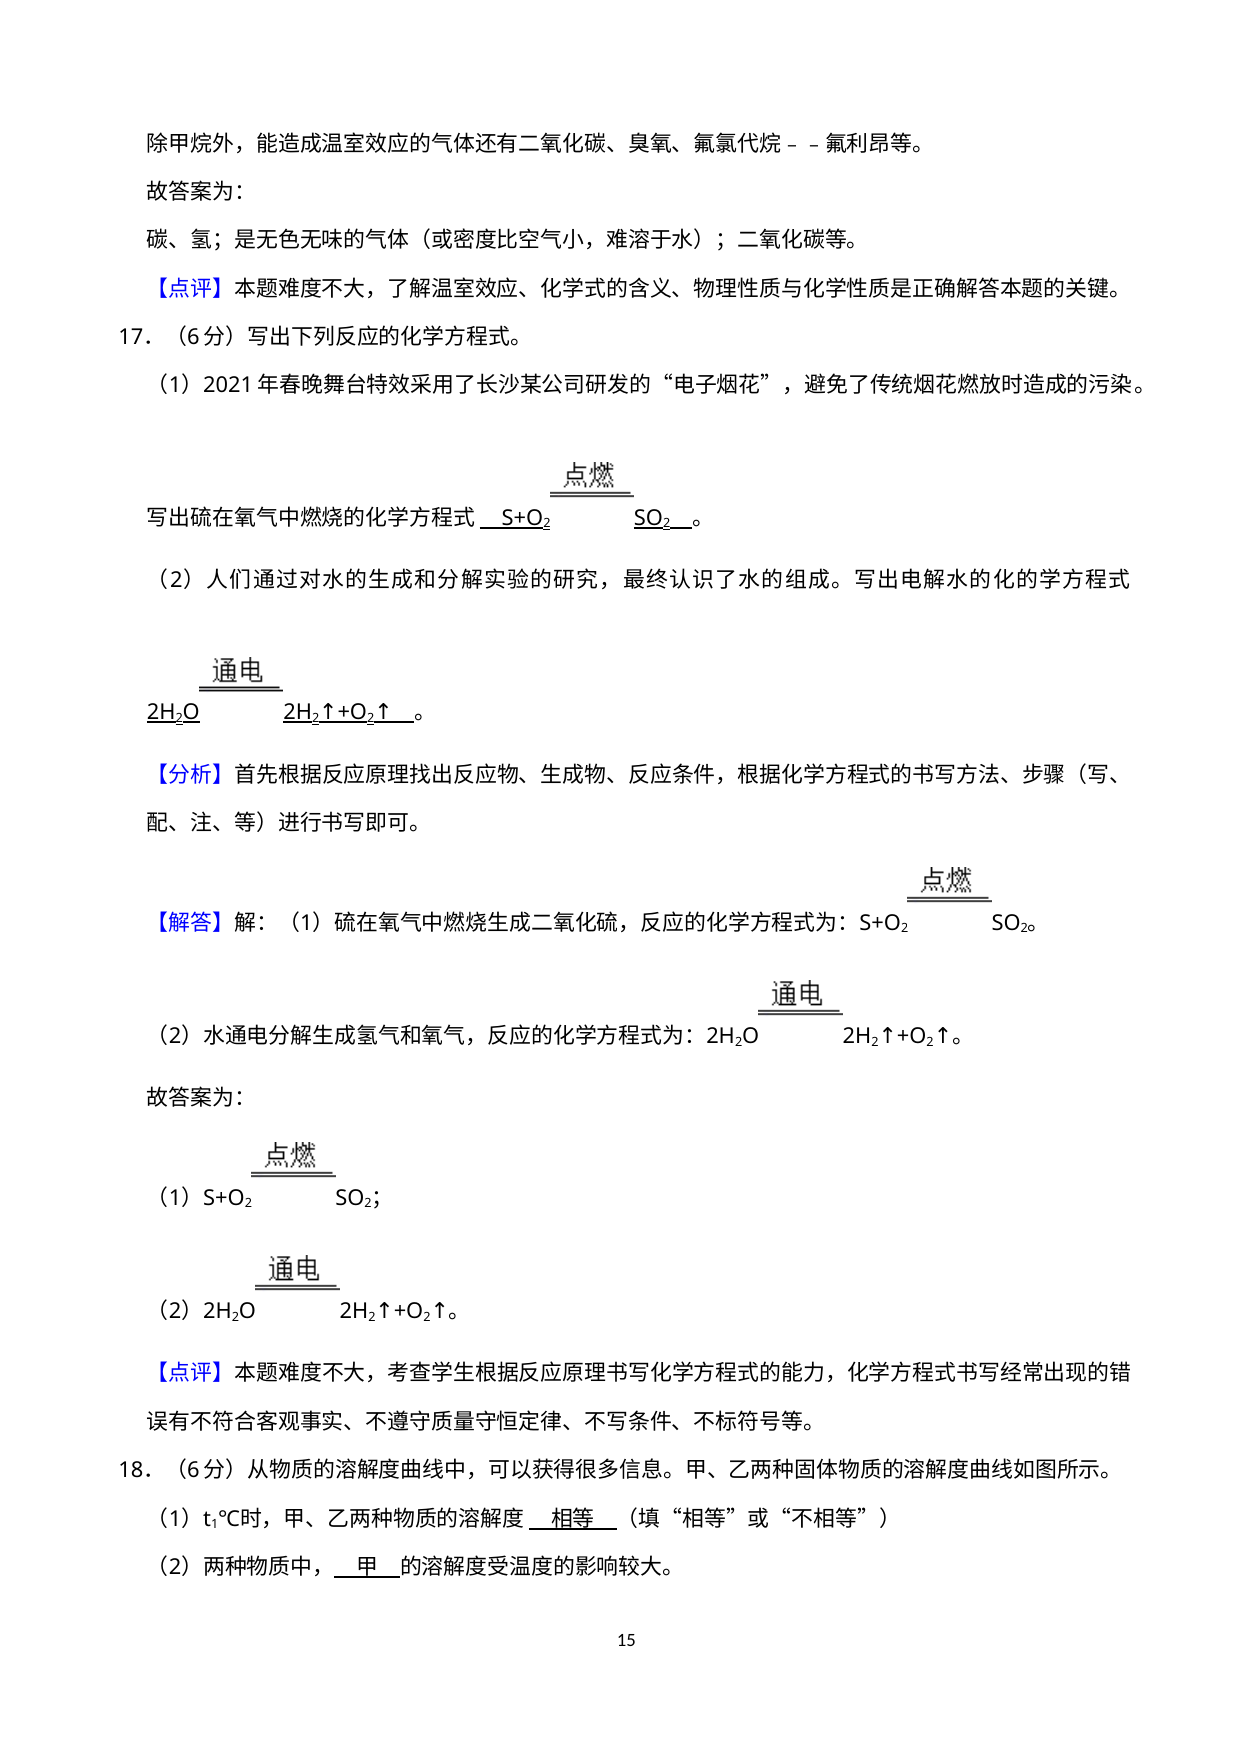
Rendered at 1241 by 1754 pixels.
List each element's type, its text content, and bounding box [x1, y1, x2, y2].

text 17．（6分）写出下列反应的化学方程式。 [118, 319, 1134, 351]
text （2）人们通过对水的生成和分解实验的研究，最终认识了水的组成。写出电解水的化的学方程式 2H2O2H2↑+O2↑ 。 [147, 562, 1134, 740]
picture [550, 462, 634, 526]
picture [255, 1255, 340, 1319]
text 18．（6分）从物质的溶解度曲线中，可以获得很多信息。甲、乙两种固体物质的溶解度曲线如图所示。 [118, 1452, 1134, 1484]
picture [251, 1142, 336, 1206]
text （1）t1℃时，甲、乙两种物质的溶解度 相等 （填“相等”或“不相等”） [147, 1500, 1134, 1533]
text 故答案为： [147, 174, 1134, 206]
text 【点评】本题难度不大，考查学生根据反应原理书写化学方程式的能力，化学方程式书写经常出现的错误有不符合客观事实、不遵守质量守恒定律、不写条件、不标符号等。 [147, 1355, 1134, 1436]
text 【点评】本题难度不大，了解温室效应、化学式的含义、物理性质与化学性质是正确解答本题的关键。 [147, 270, 1134, 303]
text 【分析】首先根据反应原理找出反应物、生成物、反应条件，根据化学方程式的书写方法、步骤（写、配、注、等）进行书写即可。 [147, 756, 1134, 837]
text 故答案为： [147, 1080, 1134, 1112]
text 除甲烷外，能造成温室效应的气体还有二氧化碳、臭氧、氟氯代烷﹣﹣氟利昂等。 [147, 125, 1134, 158]
text （2）两种物质中， 甲 的溶解度受温度的影响较大。 [147, 1549, 1134, 1581]
text 【解答】解：（1）硫在氧气中燃烧生成二氧化硫，反应的化学方程式为：S+O2SO2。 [147, 853, 1134, 951]
picture [907, 867, 992, 931]
text （1）S+O2SO2； [147, 1128, 1134, 1226]
picture [758, 980, 843, 1044]
text （2）水通电分解生成氢气和氧气，反应的化学方程式为：2H2O2H2↑+O2↑。 [147, 967, 1134, 1064]
picture [199, 657, 283, 720]
text （2）2H2O2H2↑+O2↑。 [147, 1242, 1134, 1339]
text （1）2021年春晚舞台特效采用了长沙某公司研发的“电子烟花”，避免了传统烟花燃放时造成的污染。写出硫在氧气中燃烧的化学方程式 S+O2SO2 。 [147, 367, 1134, 546]
text 碳、氢；是无色无味的气体（或密度比空气小，难溶于水）；二氧化碳等。 [147, 222, 1134, 254]
